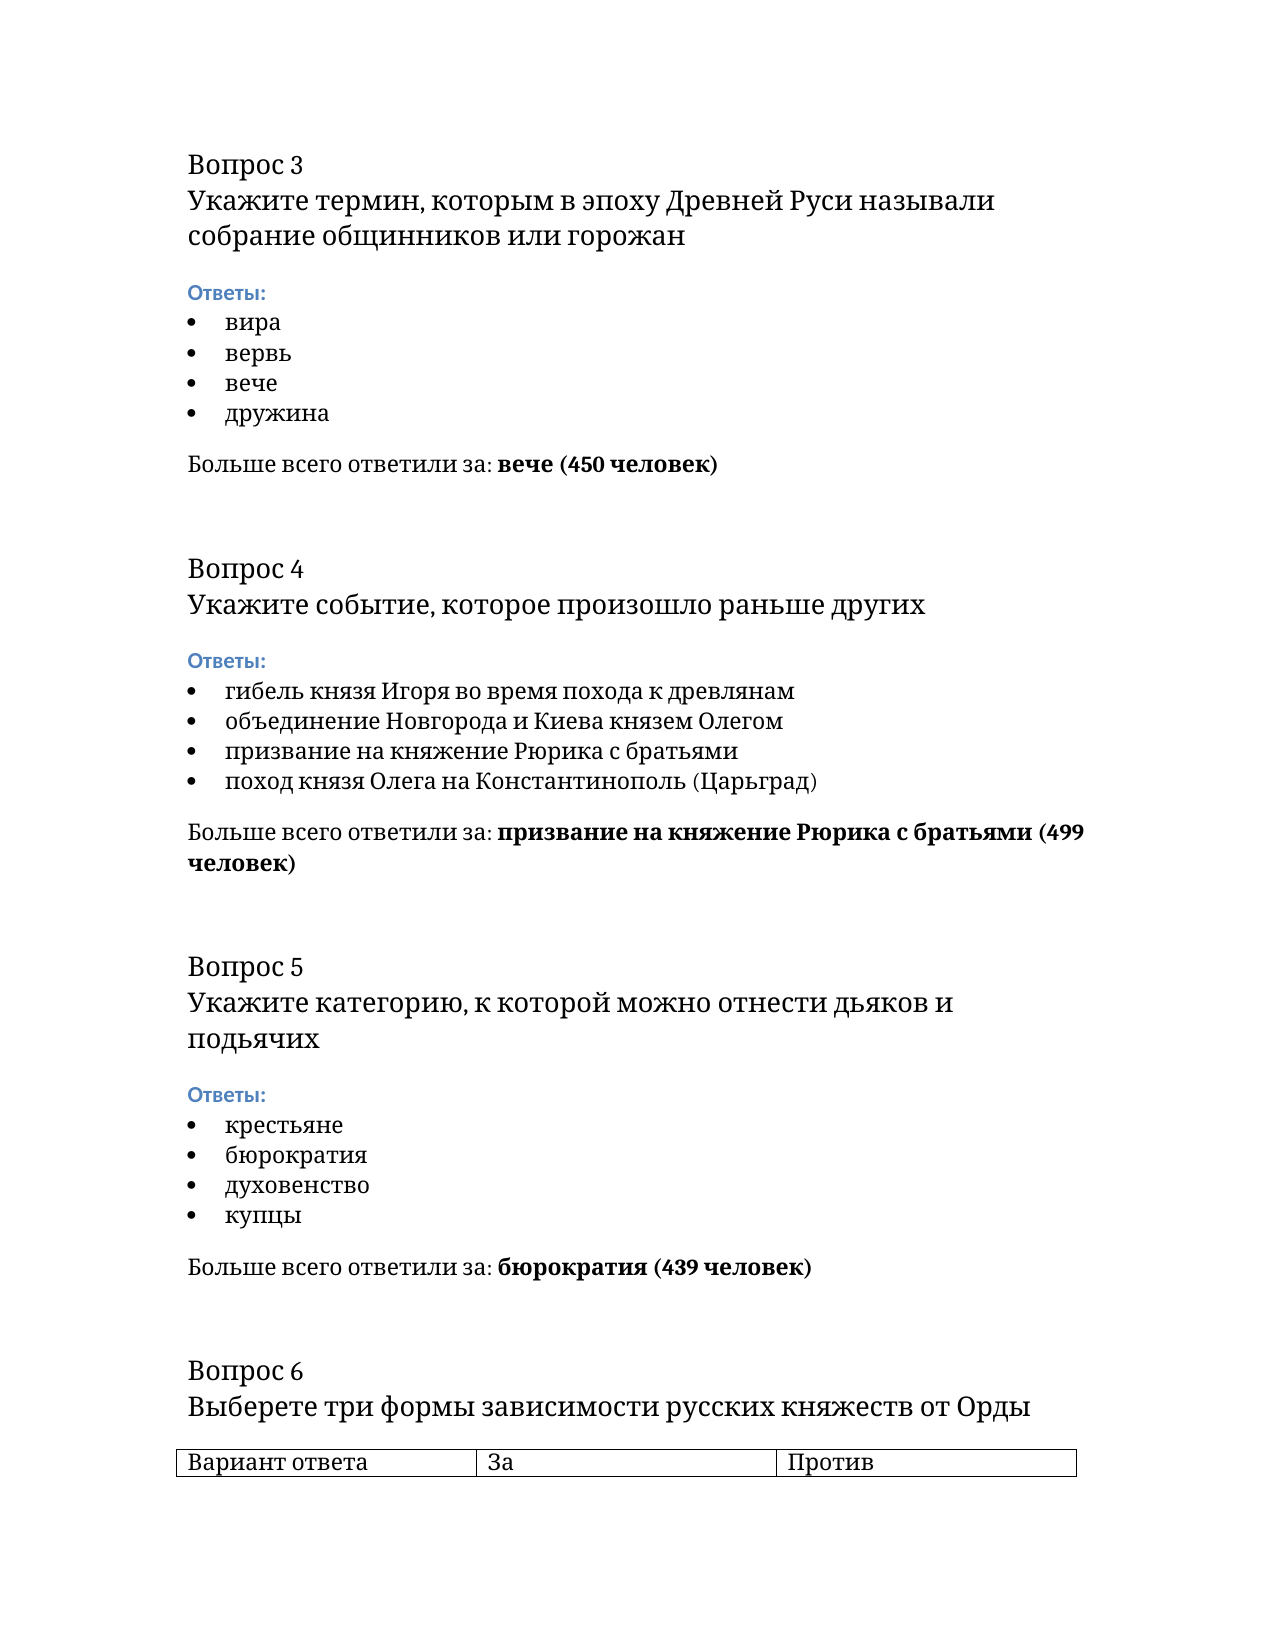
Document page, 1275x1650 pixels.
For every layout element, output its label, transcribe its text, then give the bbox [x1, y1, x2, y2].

list вервь [187, 340, 1087, 367]
list купцы [187, 1203, 1087, 1229]
list бюрократия [187, 1143, 1087, 1169]
text Больше всего ответили за: вече (450 человек) [187, 452, 1087, 478]
list духовенство [187, 1173, 1087, 1199]
text Вопрос 4 Укажите событие, которое произошло раньше других [187, 554, 1087, 621]
subtitle Ответы: [187, 646, 1087, 674]
text Больше всего ответили за: бюрократия (439 человек) [187, 1254, 1087, 1281]
table_header Против [777, 1450, 1076, 1476]
table_header Вариант ответа [177, 1450, 476, 1476]
text Вопрос 5 Укажите категорию, к которой можно отнести дьяков и подьячих [187, 952, 1087, 1055]
table_header За [477, 1450, 776, 1476]
text Больше всего ответили за: призвание на княжение Рюрика с братьями (499 человек) [187, 820, 1087, 877]
list призвание на княжение Рюрика с братьями [187, 739, 1087, 765]
list вира [187, 310, 1087, 337]
text Вопрос 3 Укажите термин, которым в эпоху Древней Руси называли собрание общинников или горожан [187, 150, 1087, 253]
subtitle Ответы: [187, 278, 1087, 306]
list вече [187, 371, 1087, 397]
list крестьяне [187, 1113, 1087, 1139]
subtitle Ответы: [187, 1080, 1087, 1108]
text Вопрос 6 Выберете три формы зависимости русских княжеств от Орды [187, 1356, 1087, 1423]
list объединение Новгорода и Киева князем Олегом [187, 709, 1087, 735]
list дружина [187, 401, 1087, 427]
list гибель князя Игоря во время похода к древлянам [187, 678, 1087, 705]
list поход князя Олега на Константинополь (Царьград) [187, 769, 1087, 795]
